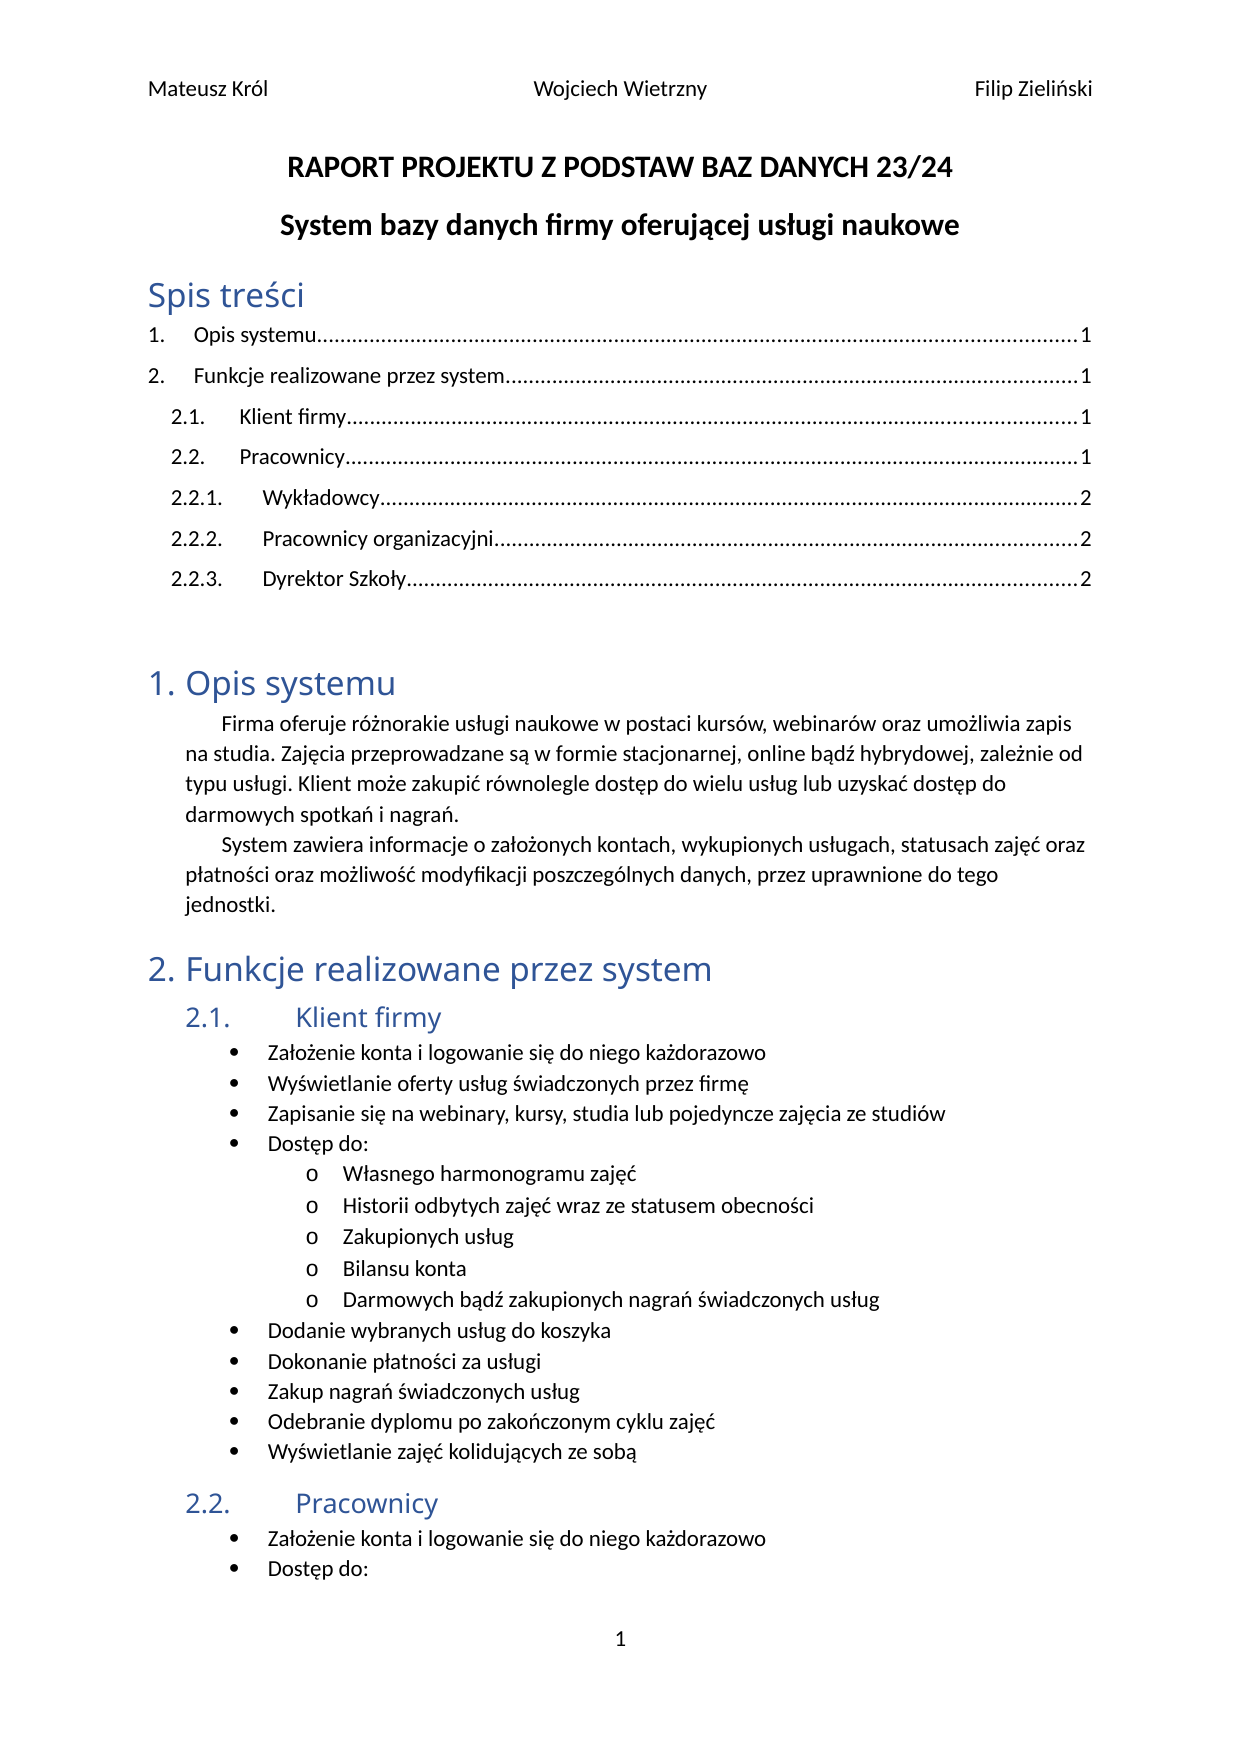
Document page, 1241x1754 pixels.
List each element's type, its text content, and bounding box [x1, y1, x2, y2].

list Dostęp do: [230, 1554, 1093, 1582]
list Własnego harmonogramu zajęć [305, 1159, 1093, 1188]
list Założenie konta i logowanie się do niego każdorazowo [230, 1524, 1093, 1552]
subtitle Funkcje realizowane przez system [148, 946, 1093, 991]
subtitle Opis systemu [148, 660, 1093, 706]
list Wyświetlanie oferty usług świadczonych przez firmę [230, 1069, 1093, 1097]
list Zakupionych usług [305, 1222, 1093, 1251]
list Dokonanie płatności za usługi [230, 1347, 1093, 1375]
list Dostęp do: [230, 1129, 1093, 1157]
list Firma oferuje różnorakie usługi naukowe w postaci kursów, webinarów oraz umożliwia zapis na studia. Zajęcia przeprowadzane są w formie stacjonarnej, online bądź hybrydowej, zależnie od typu usługi. Klient może zakupić równolegle dostęp do wielu usług lub uzyskać dostęp do darmowych spotkań i nagrań. [185, 709, 1093, 828]
text RAPORT PROJEKTU Z PODSTAW BAZ DANYCH 23/24 [148, 148, 1093, 186]
subtitle Klient firmy [185, 999, 1093, 1036]
subtitle Pracownicy [185, 1484, 1093, 1521]
list Wyświetlanie zajęć kolidujących ze sobą [230, 1437, 1093, 1465]
list Bilansu konta [305, 1254, 1093, 1283]
list Historii odbytych zajęć wraz ze statusem obecności [305, 1191, 1093, 1220]
list Dodanie wybranych usług do koszyka [230, 1317, 1093, 1344]
list System zawiera informacje o założonych kontach, wykupionych usługach, statusach zajęć oraz płatności oraz możliwość modyfikacji poszczególnych danych, przez uprawnione do tego jednostki. [185, 830, 1093, 918]
list Odebranie dyplomu po zakończonym cyklu zajęć [230, 1407, 1093, 1435]
text System bazy danych firmy oferującej usługi naukowe [148, 205, 1093, 243]
list Darmowych bądź zakupionych nagrań świadczonych usług [305, 1285, 1093, 1314]
list Zakup nagrań świadczonych usług [230, 1377, 1093, 1405]
list Zapisanie się na webinary, kursy, studia lub pojedyncze zajęcia ze studiów [230, 1099, 1093, 1127]
list Założenie konta i logowanie się do niego każdorazowo [230, 1038, 1093, 1066]
